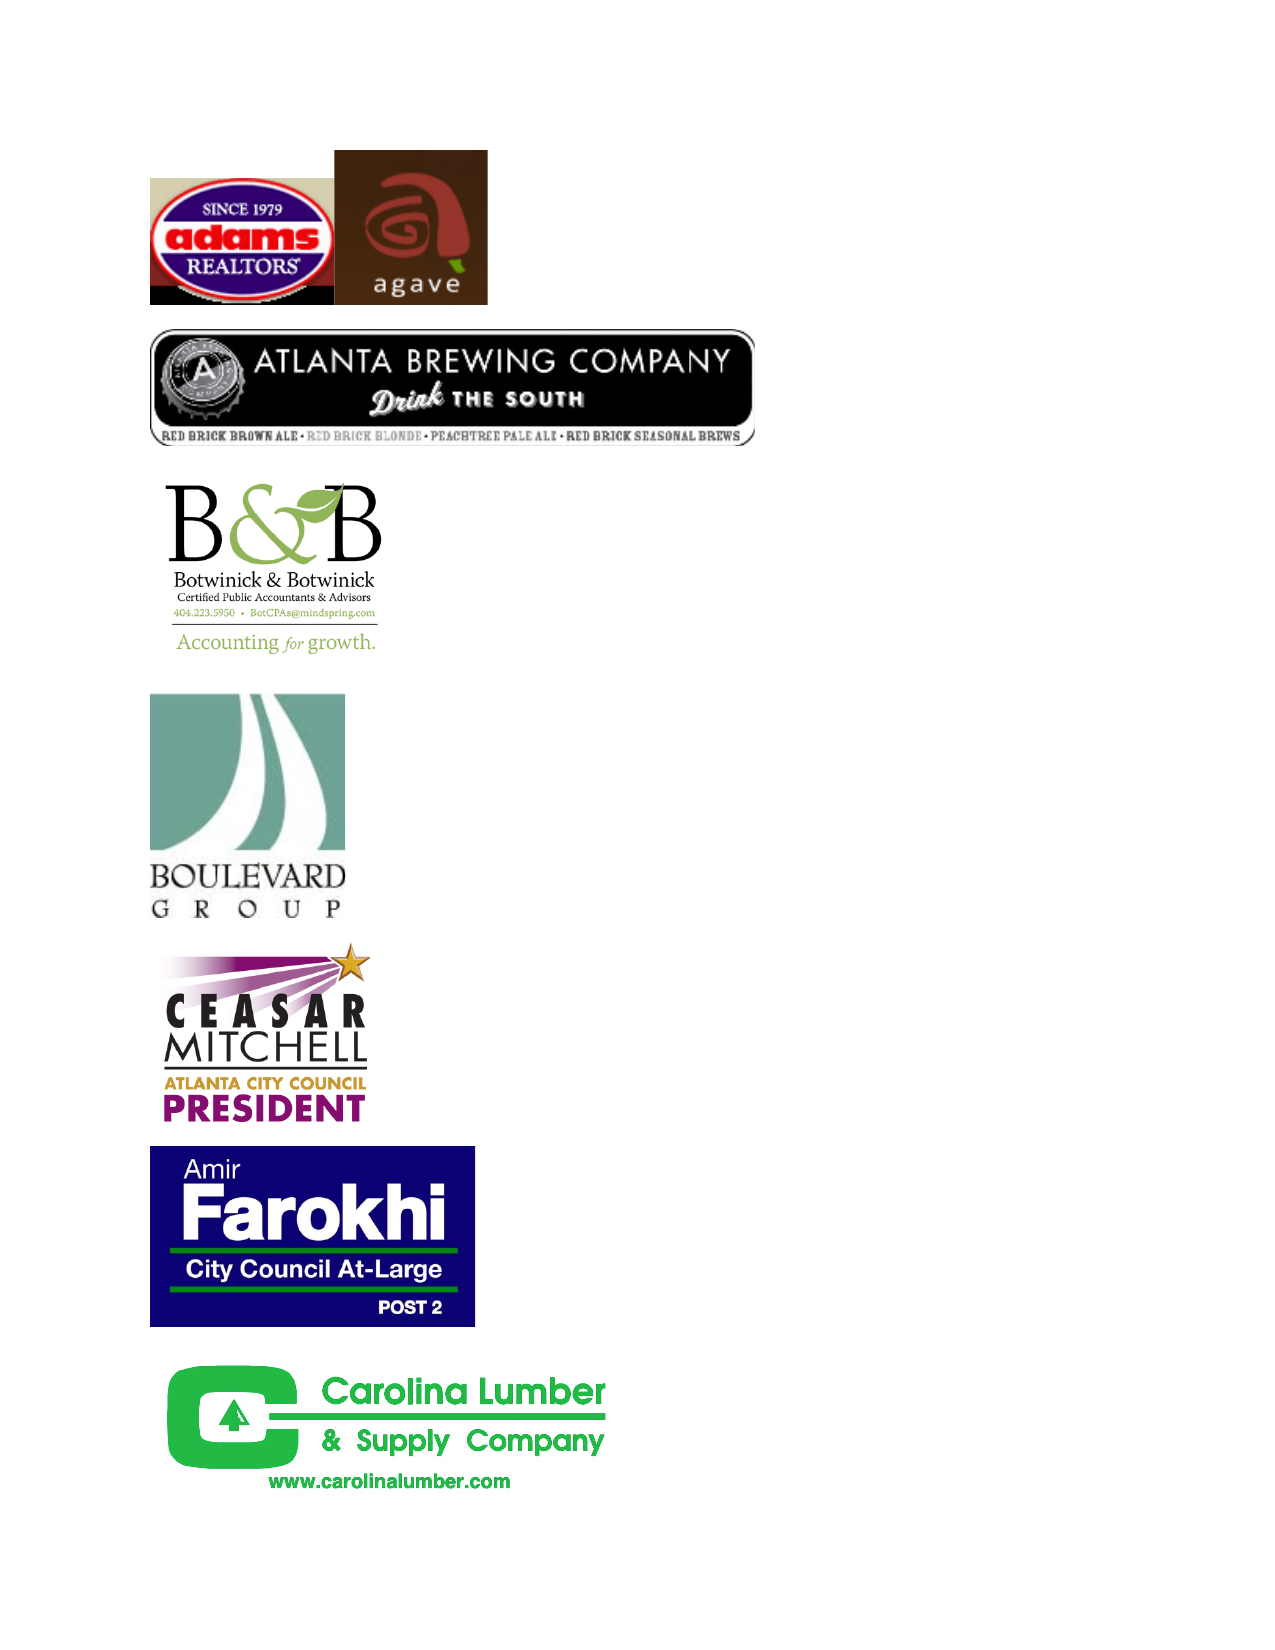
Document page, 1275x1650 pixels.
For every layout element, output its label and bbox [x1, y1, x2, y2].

picture [150, 1146, 476, 1327]
picture [150, 693, 346, 918]
picture [150, 470, 394, 669]
picture [150, 1351, 622, 1499]
picture [150, 150, 488, 305]
picture [150, 942, 371, 1122]
